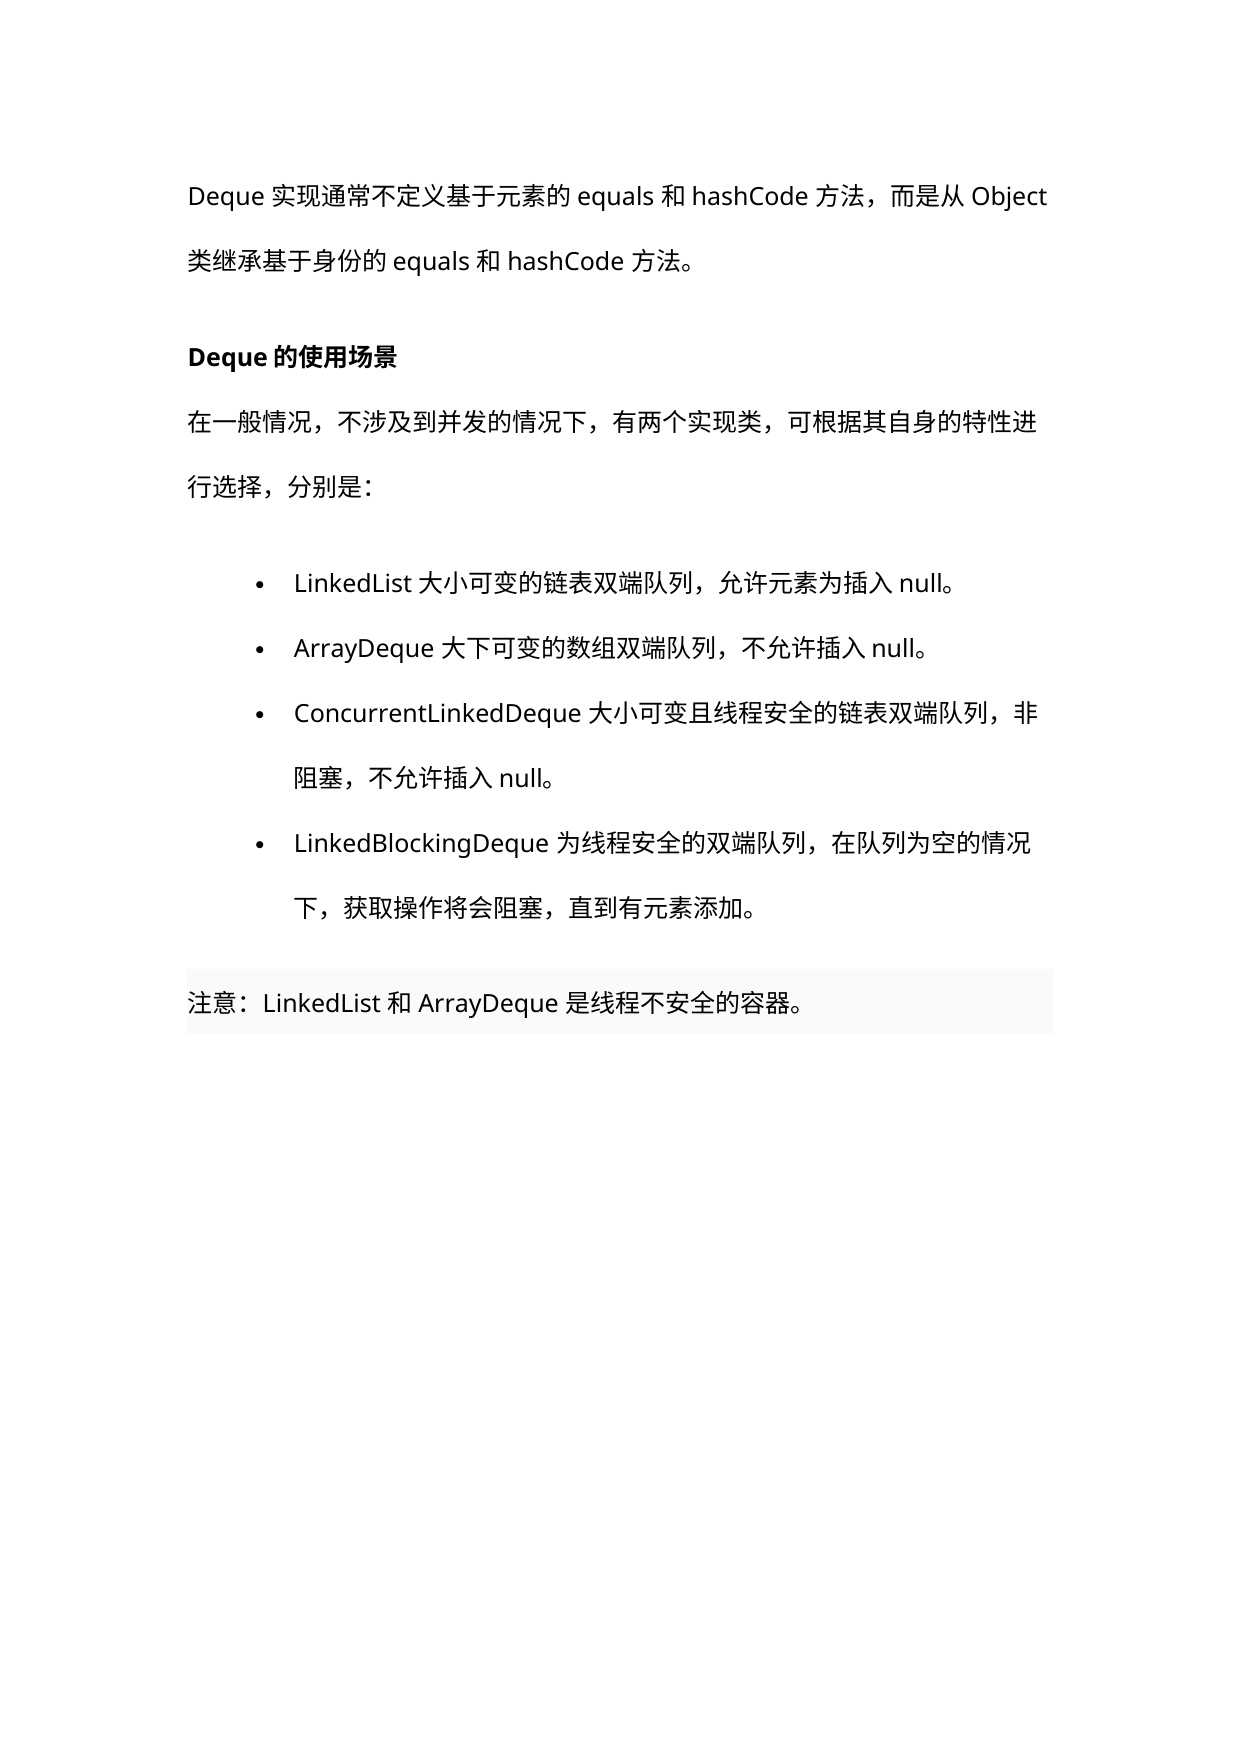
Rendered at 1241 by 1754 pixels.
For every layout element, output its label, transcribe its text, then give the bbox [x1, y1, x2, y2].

list ConcurrentLinkedDeque 大小可变且线程安全的链表双端队列，非阻塞，不允许插入null。 [256, 679, 1053, 809]
list ArrayDeque 大下可变的数组双端队列，不允许插入null。 [256, 614, 1053, 679]
text Deque 实现通常不定义基于元素的 equals 和 hashCode 方法，而是从 Object 类继承基于身份的equals 和 hashCode 方法。 [187, 162, 1053, 292]
text 注意：LinkedList 和 ArrayDeque 是线程不安全的容器。 [187, 969, 1053, 1034]
list LinkedBlockingDeque 为线程安全的双端队列，在队列为空的情况下，获取操作将会阻塞，直到有元素添加。 [256, 809, 1053, 939]
text Deque的使用场景 在一般情况，不涉及到并发的情况下，有两个实现类，可根据其自身的特性进行选择，分别是： [187, 323, 1053, 518]
list LinkedList 大小可变的链表双端队列，允许元素为插入null。 [256, 549, 1053, 614]
